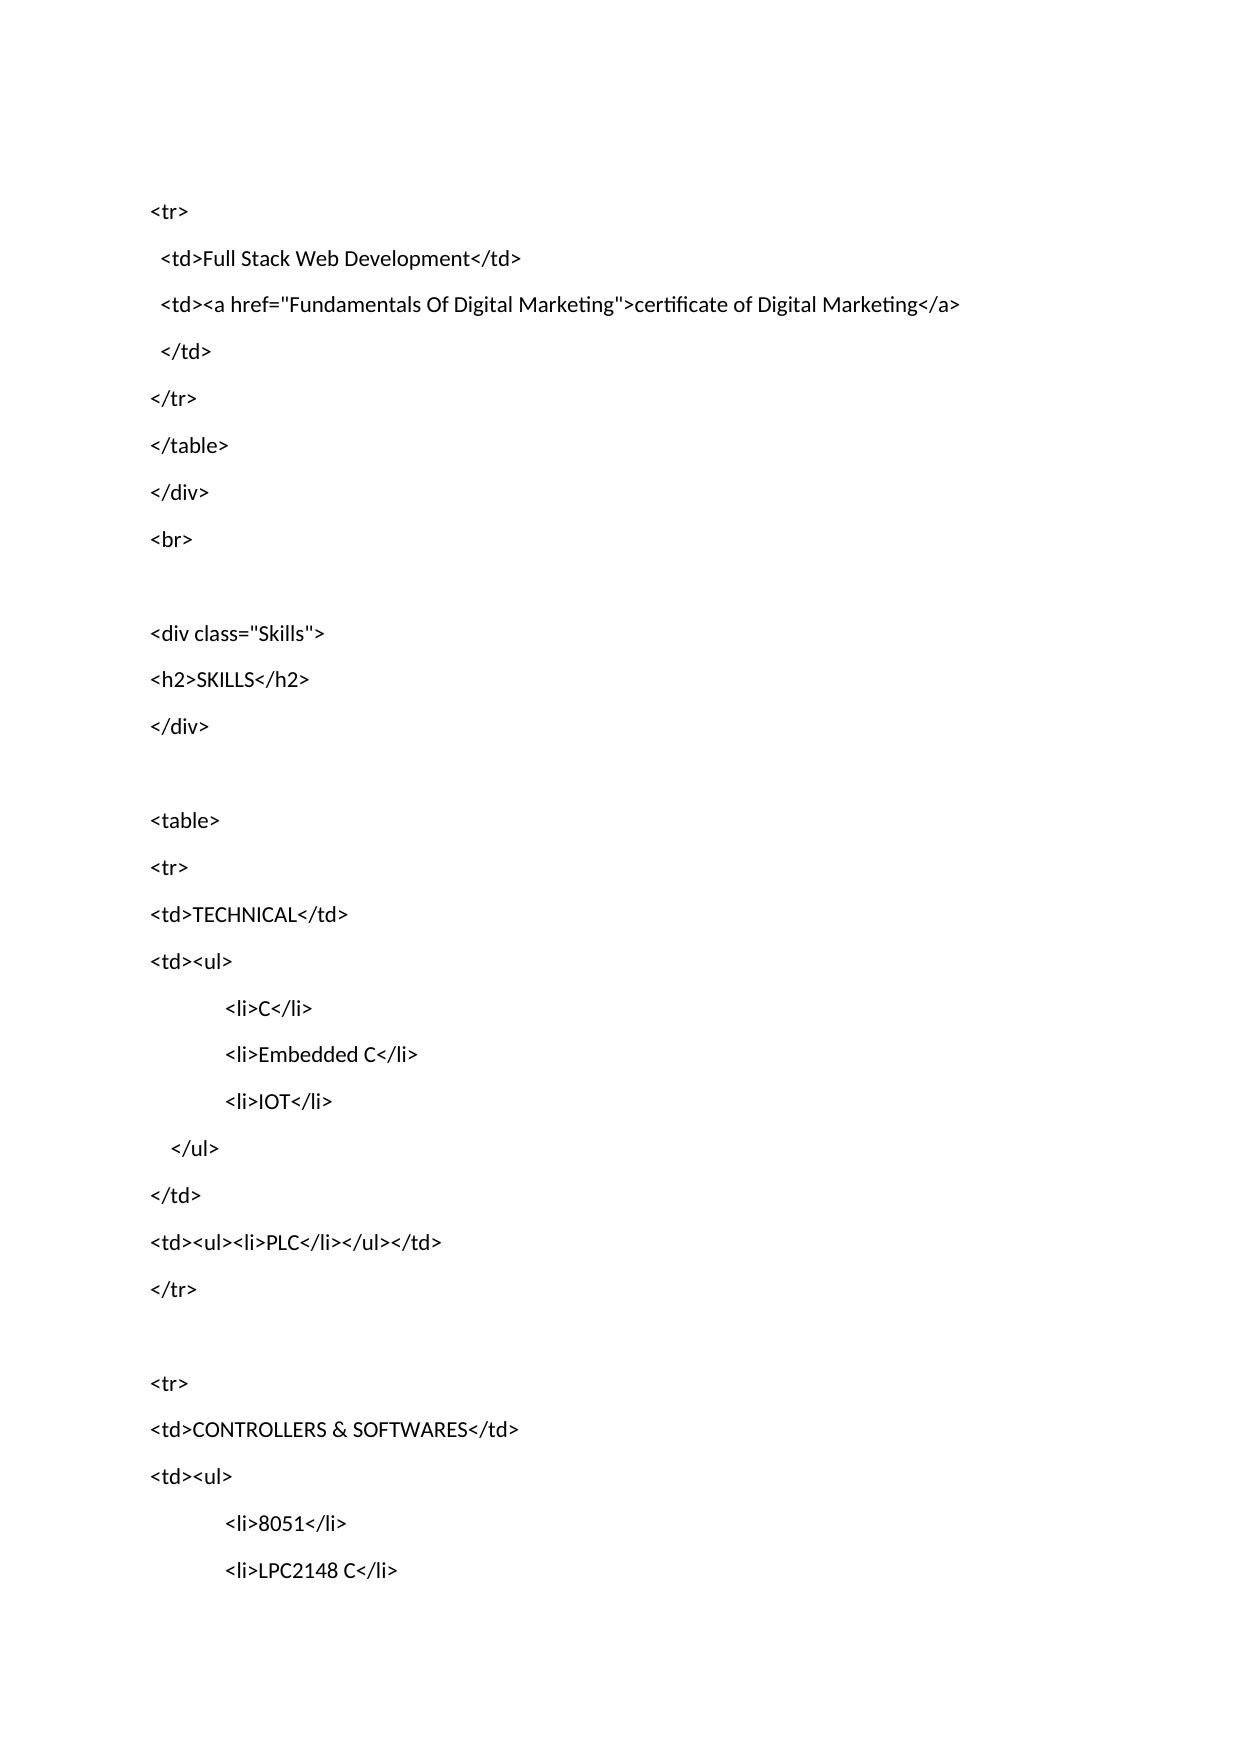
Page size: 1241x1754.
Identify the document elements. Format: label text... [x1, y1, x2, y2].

text <li>8051</li> [150, 1509, 1090, 1537]
text <table> [150, 806, 1090, 834]
text <td><ul> [150, 947, 1090, 975]
text <tr> [150, 197, 1090, 225]
text <li>Embedded C</li> [150, 1041, 1090, 1069]
text <td>Full Stack Web Development</td> [150, 244, 1090, 272]
text <td><ul> [150, 1462, 1090, 1491]
text <td><a href="Fundamentals Of Digital Marketing">certificate of Digital Marketing</a> [150, 291, 1090, 319]
text <td><ul><li>PLC</li></ul></td> [150, 1228, 1090, 1256]
text </table> [150, 431, 1090, 459]
text <li>IOT</li> [150, 1087, 1090, 1116]
text </div> [150, 478, 1090, 506]
text </tr> [150, 384, 1090, 412]
text <li>LPC2148 C</li> [150, 1556, 1090, 1584]
text <tr> [150, 853, 1090, 881]
text <li>C</li> [150, 994, 1090, 1022]
text <tr> [150, 1369, 1090, 1397]
text <td>CONTROLLERS & SOFTWARES</td> [150, 1416, 1090, 1444]
text <td>TECHNICAL</td> [150, 900, 1090, 928]
text </tr> [150, 1275, 1090, 1303]
text </td> [150, 337, 1090, 366]
text </ul> [150, 1134, 1090, 1162]
text </td> [150, 1181, 1090, 1209]
text <br> [150, 525, 1090, 553]
text <div class="Skills"> [150, 619, 1090, 647]
text </div> [150, 712, 1090, 741]
text <h2>SKILLS</h2> [150, 666, 1090, 694]
